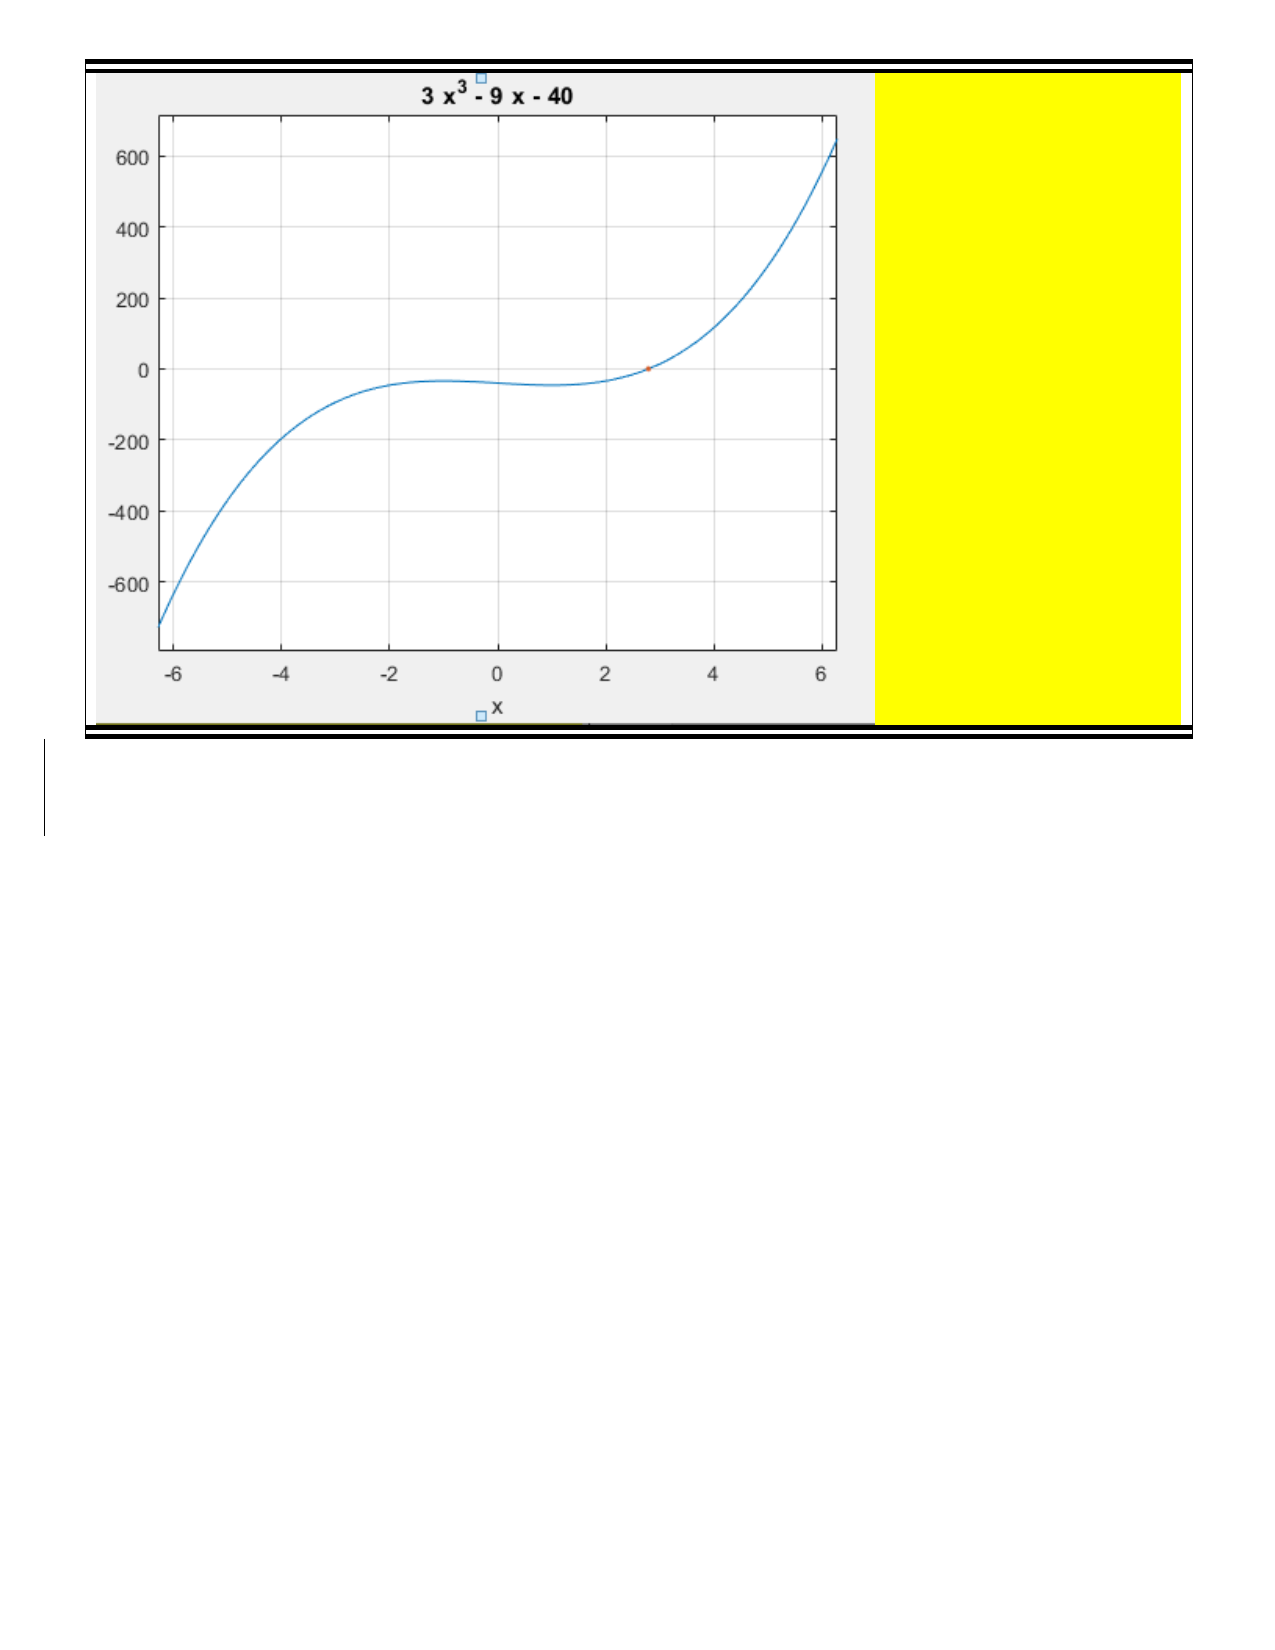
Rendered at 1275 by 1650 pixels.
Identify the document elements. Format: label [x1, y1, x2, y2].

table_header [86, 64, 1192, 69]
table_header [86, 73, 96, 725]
picture [96, 73, 875, 725]
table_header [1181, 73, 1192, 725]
